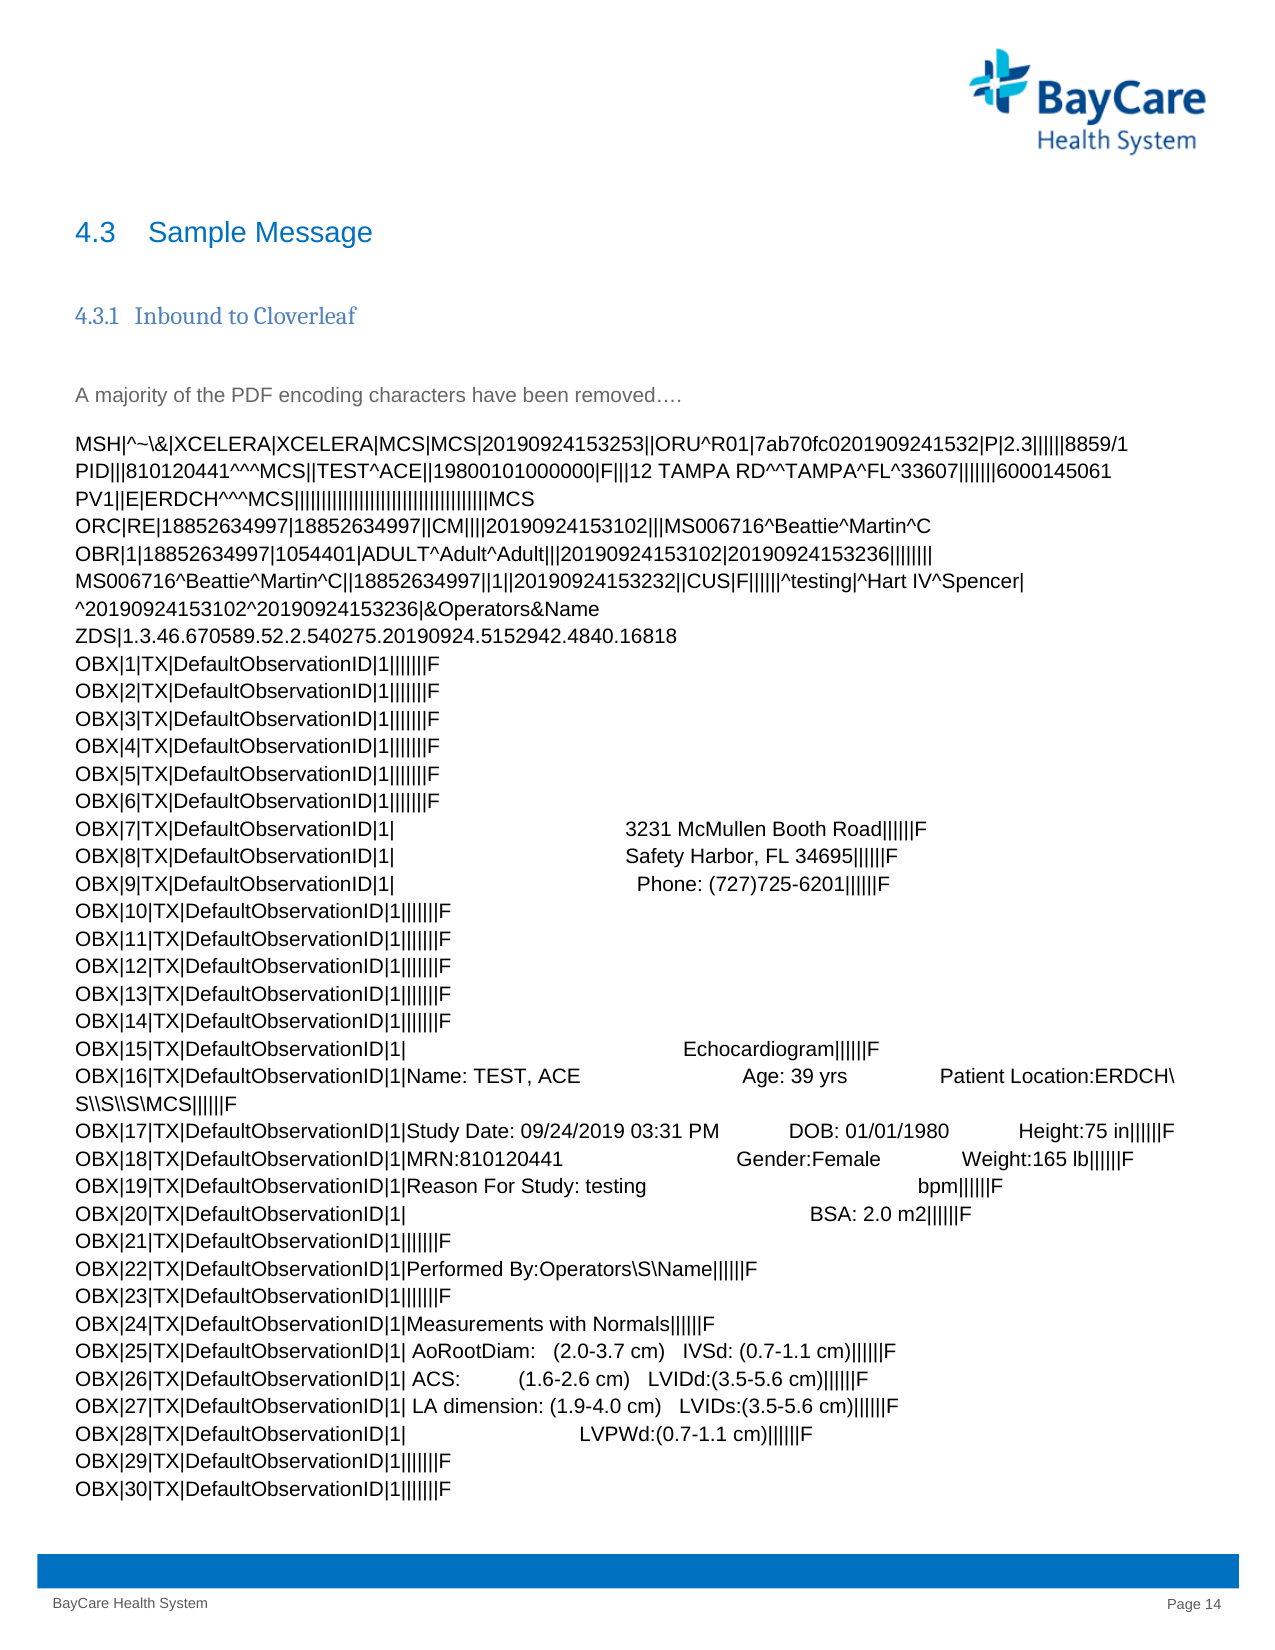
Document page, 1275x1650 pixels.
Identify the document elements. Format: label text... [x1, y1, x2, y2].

text OBX|14|TX|DefaultObservationID|1|||||||F [75, 1009, 1200, 1033]
text OBX|26|TX|DefaultObservationID|1| ACS: (1.6-2.6 cm) LVIDd:(3.5-5.6 cm)||||||F [75, 1367, 1200, 1391]
text A majority of the PDF encoding characters have been removed…. [75, 383, 1200, 407]
text OBX|3|TX|DefaultObservationID|1|||||||F [75, 707, 1200, 731]
text OBX|16|TX|DefaultObservationID|1|Name: TEST, ACE Age: 39 yrs Patient Location:ERDCH\S\\S\\S\MCS||||||F [75, 1064, 1200, 1116]
text OBX|6|TX|DefaultObservationID|1|||||||F [75, 789, 1200, 813]
text OBX|27|TX|DefaultObservationID|1| LA dimension: (1.9-4.0 cm) LVIDs:(3.5-5.6 cm)||||||F [75, 1394, 1200, 1418]
text OBX|13|TX|DefaultObservationID|1|||||||F [75, 982, 1200, 1006]
text OBX|24|TX|DefaultObservationID|1|Measurements with Normals||||||F [75, 1312, 1200, 1336]
text OBX|11|TX|DefaultObservationID|1|||||||F [75, 927, 1200, 951]
text OBX|23|TX|DefaultObservationID|1|||||||F [75, 1284, 1200, 1308]
subtitle 4.3 Sample Message [75, 215, 1200, 249]
text OBX|28|TX|DefaultObservationID|1| LVPWd:(0.7-1.1 cm)||||||F [75, 1422, 1200, 1446]
text OBX|9|TX|DefaultObservationID|1| Phone: (727)725-6201||||||F [75, 872, 1200, 896]
text OBX|7|TX|DefaultObservationID|1| 3231 McMullen Booth Road||||||F [75, 817, 1200, 841]
text OBX|4|TX|DefaultObservationID|1|||||||F [75, 734, 1200, 758]
text ZDS|1.3.46.670589.52.2.540275.20190924.5152942.4840.16818 [75, 624, 1200, 648]
text OBX|8|TX|DefaultObservationID|1| Safety Harbor, FL 34695||||||F [75, 844, 1200, 868]
text OBR|1|18852634997|1054401|ADULT^Adult^Adult|||20190924153102|20190924153236||||||||MS006716^Beattie^Martin^C||18852634997||1||20190924153232||CUS|F||||||^testing|^Hart IV^Spencer|^20190924153102^20190924153236|&Operators&Name [75, 542, 1200, 621]
text PV1||E|ERDCH^^^MCS||||||||||||||||||||||||||||||||||||MCS [75, 487, 1200, 511]
text OBX|19|TX|DefaultObservationID|1|Reason For Study: testing bpm||||||F [75, 1174, 1200, 1198]
text OBX|1|TX|DefaultObservationID|1|||||||F [75, 652, 1200, 676]
text OBX|10|TX|DefaultObservationID|1|||||||F [75, 899, 1200, 923]
text OBX|22|TX|DefaultObservationID|1|Performed By:Operators\S\Name||||||F [75, 1257, 1200, 1281]
text OBX|18|TX|DefaultObservationID|1|MRN:810120441 Gender:Female Weight:165 lb||||||F [75, 1147, 1200, 1171]
text OBX|17|TX|DefaultObservationID|1|Study Date: 09/24/2019 03:31 PM DOB: 01/01/1980 Height:75 in||||||F [75, 1119, 1200, 1143]
text ORC|RE|18852634997|18852634997||CM||||20190924153102|||MS006716^Beattie^Martin^C [75, 514, 1200, 538]
text OBX|21|TX|DefaultObservationID|1|||||||F [75, 1229, 1200, 1253]
text PID|||810120441^^^MCS||TEST^ACE||19800101000000|F|||12 TAMPA RD^^TAMPA^FL^33607|||||||6000145061 [75, 459, 1200, 483]
text MSH|^~\&|XCELERA|XCELERA|MCS|MCS|20190924153253||ORU^R01|7ab70fc0201909241532|P|2.3||||||8859/1 [75, 432, 1200, 456]
subtitle 4.3.1 Inbound to Cloverleaf [75, 302, 1200, 331]
text OBX|30|TX|DefaultObservationID|1|||||||F [75, 1477, 1200, 1501]
text OBX|25|TX|DefaultObservationID|1| AoRootDiam: (2.0-3.7 cm) IVSd: (0.7-1.1 cm)||||||F [75, 1339, 1200, 1363]
text OBX|2|TX|DefaultObservationID|1|||||||F [75, 679, 1200, 703]
text OBX|12|TX|DefaultObservationID|1|||||||F [75, 954, 1200, 978]
text OBX|29|TX|DefaultObservationID|1|||||||F [75, 1449, 1200, 1473]
text OBX|5|TX|DefaultObservationID|1|||||||F [75, 762, 1200, 786]
text OBX|15|TX|DefaultObservationID|1| Echocardiogram||||||F [75, 1037, 1200, 1061]
picture [951, 37, 1233, 168]
text OBX|20|TX|DefaultObservationID|1| BSA: 2.0 m2||||||F [75, 1202, 1200, 1226]
